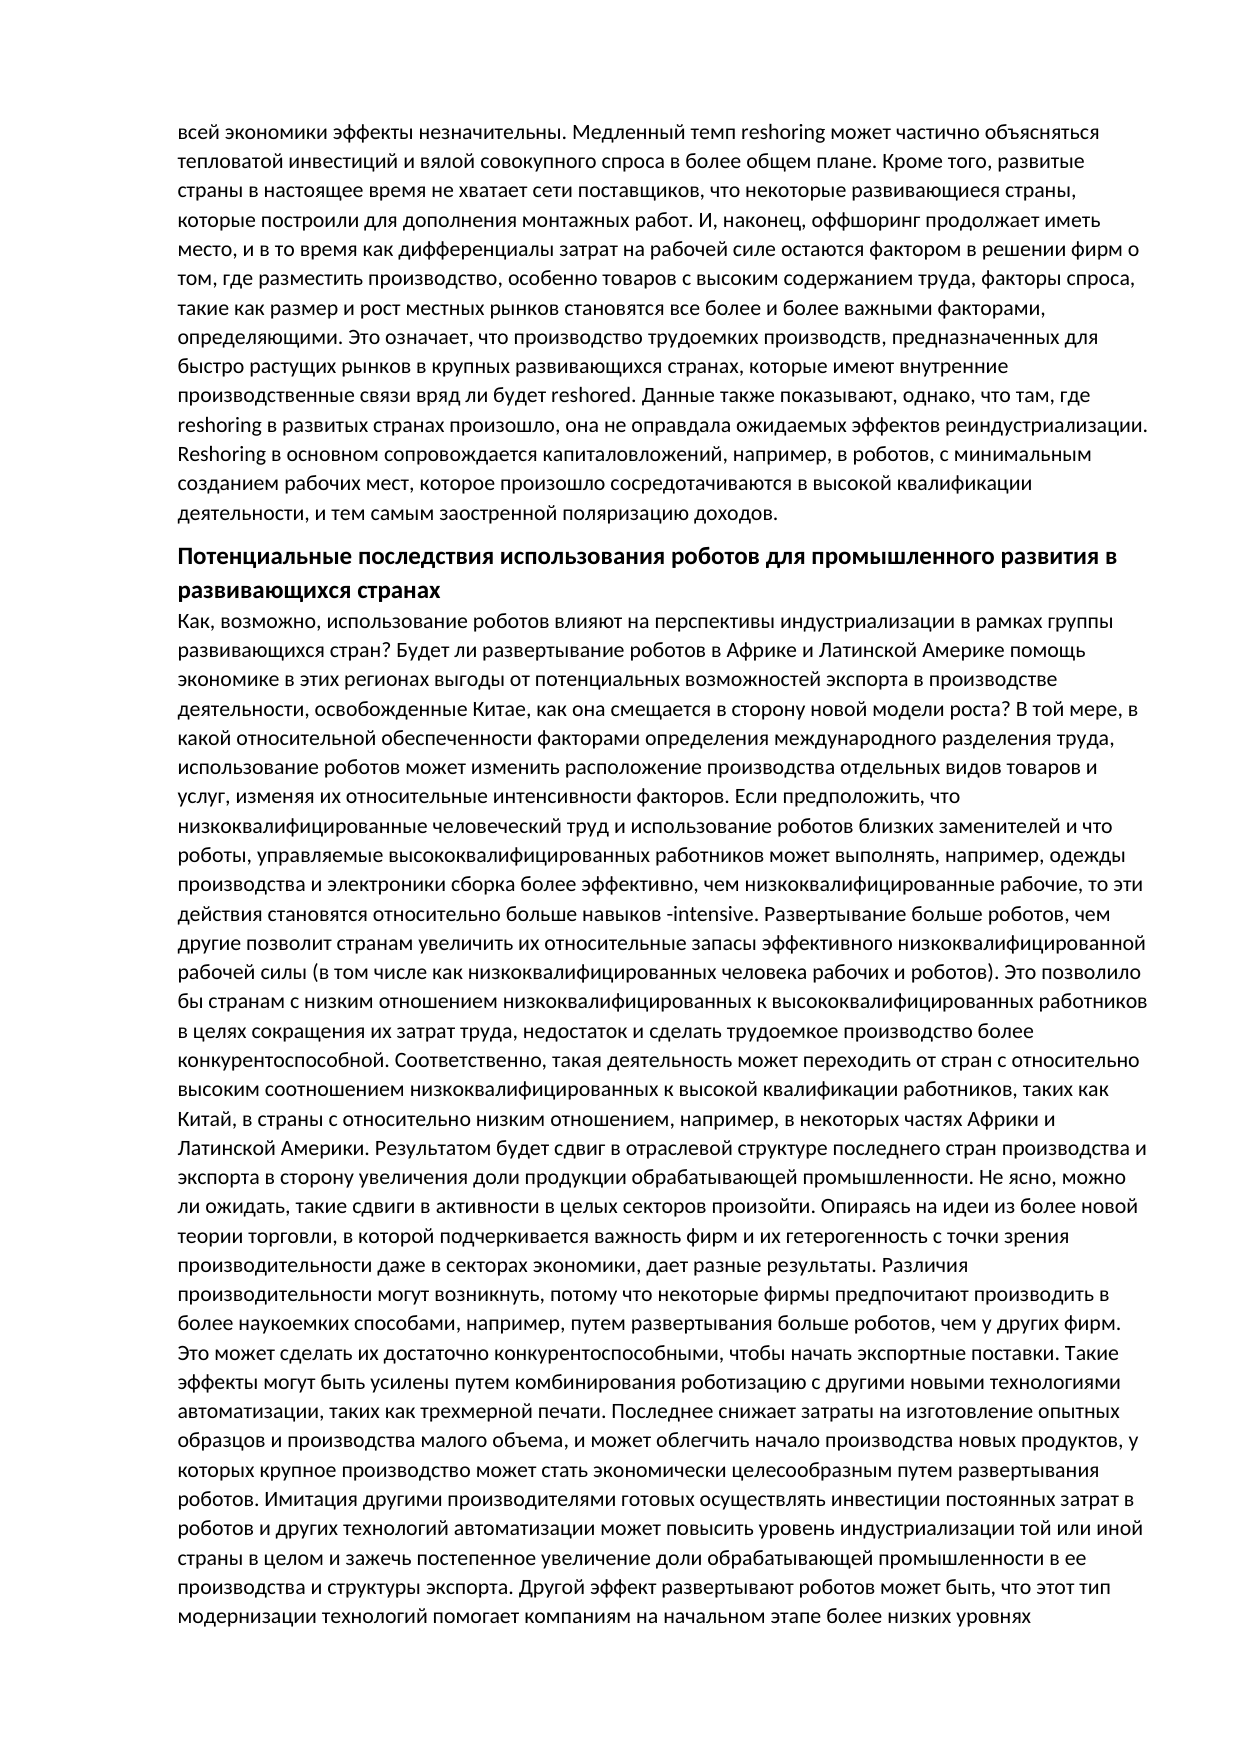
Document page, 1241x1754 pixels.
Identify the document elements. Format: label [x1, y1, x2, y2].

text [177, 118, 1152, 525]
text [177, 540, 1152, 1629]
